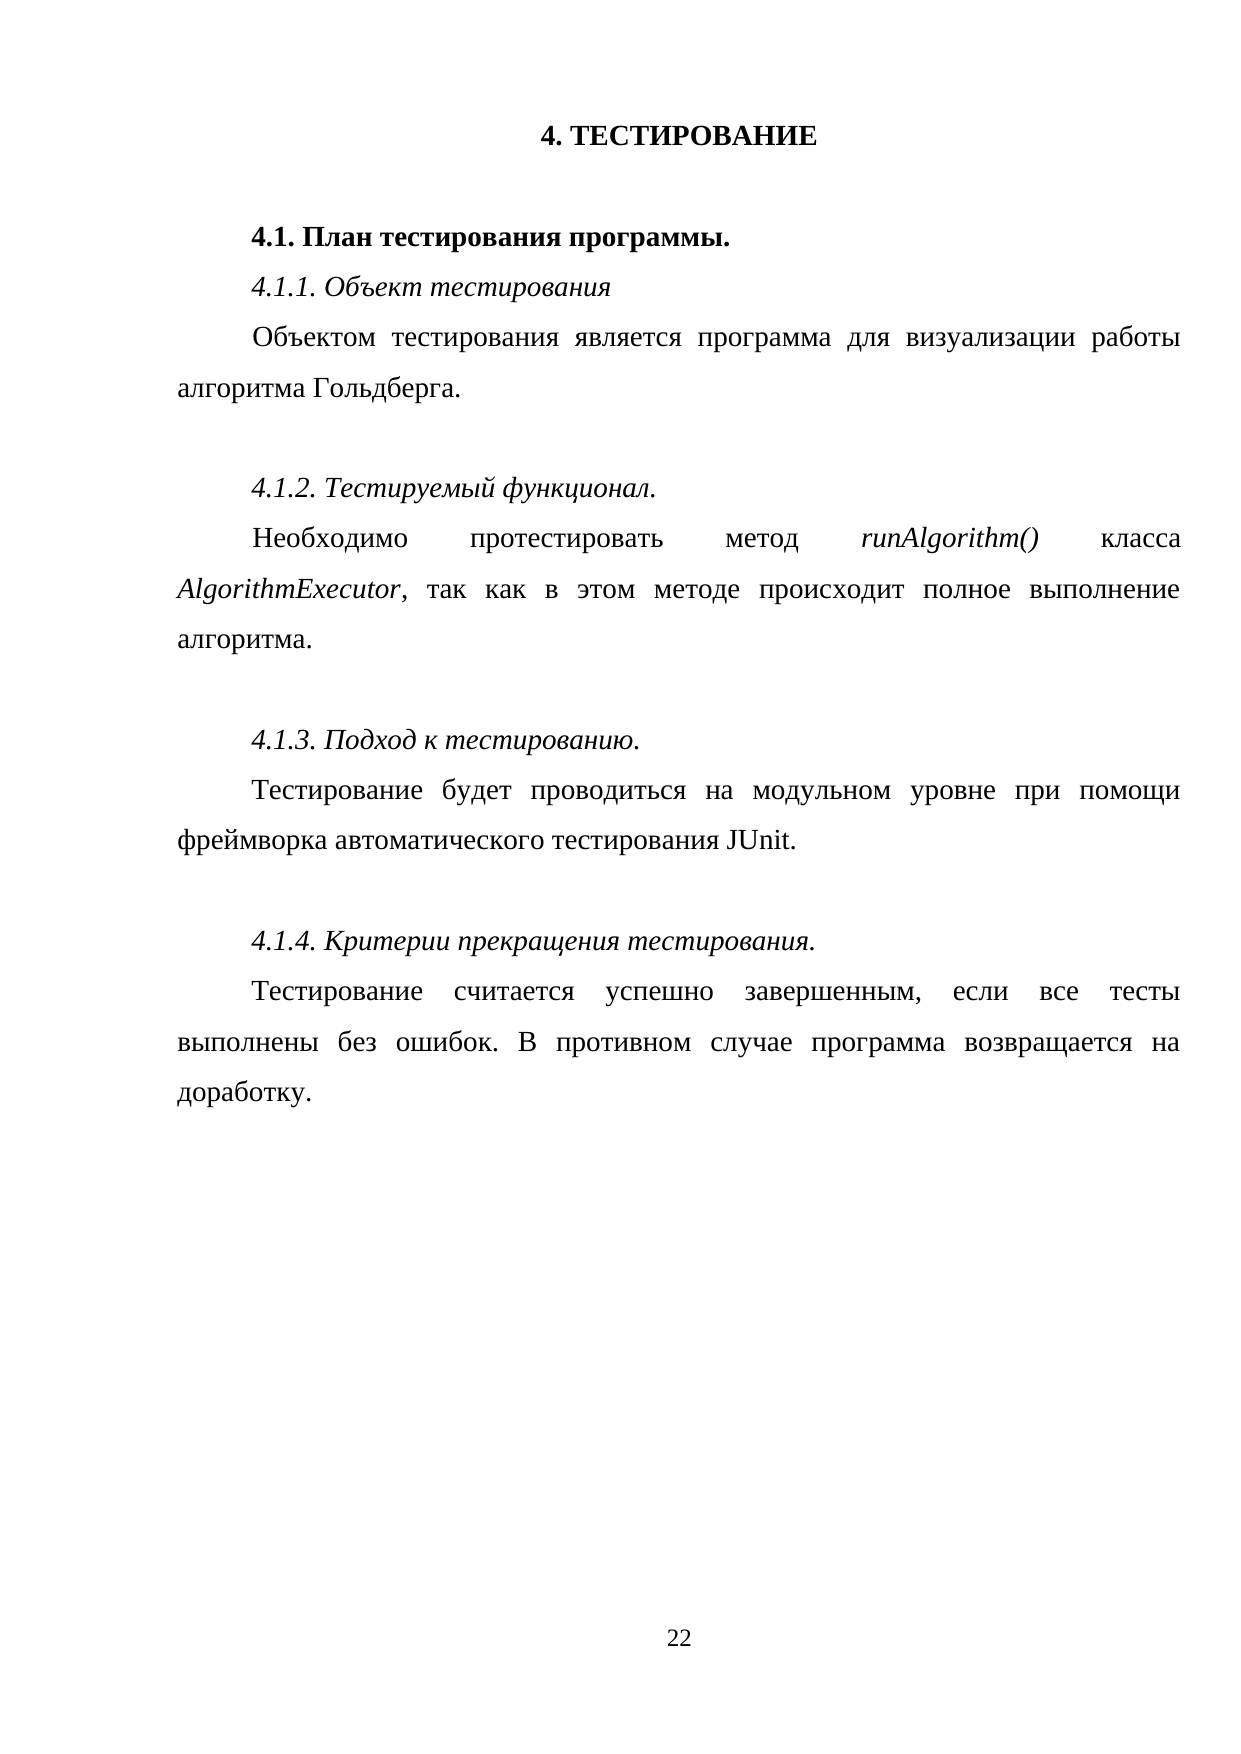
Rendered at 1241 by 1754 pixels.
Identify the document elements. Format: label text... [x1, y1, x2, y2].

text Тестирование считается успешно завершенным, если все тесты выполнены без ошибок. В противном случае программа возвращается на доработку. [177, 973, 1181, 1108]
text Объектом тестирования является программа для визуализации работы алгоритма Гольдберга. [177, 319, 1181, 403]
text Тестирование будет проводиться на модульном уровне при помощи фреймворка автоматического тестирования JUnit. [177, 772, 1181, 856]
text 4. ТЕСТИРОВАНИЕ [177, 118, 1181, 152]
text 4.1.3. Подход к тестированию. [177, 722, 1181, 755]
text 4.1.4. Критерии прекращения тестирования. [177, 923, 1181, 957]
text Необходимо протестировать метод runAlgorithm() класса AlgorithmExecutor, так как в этом методе происходит полное выполнение алгоритма. [177, 521, 1181, 655]
text 4.1.2. Тестируемый функционал. [177, 470, 1181, 504]
text 4.1. План тестирования программы. [177, 219, 1181, 252]
text 4.1.1. Объект тестирования [177, 269, 1181, 303]
